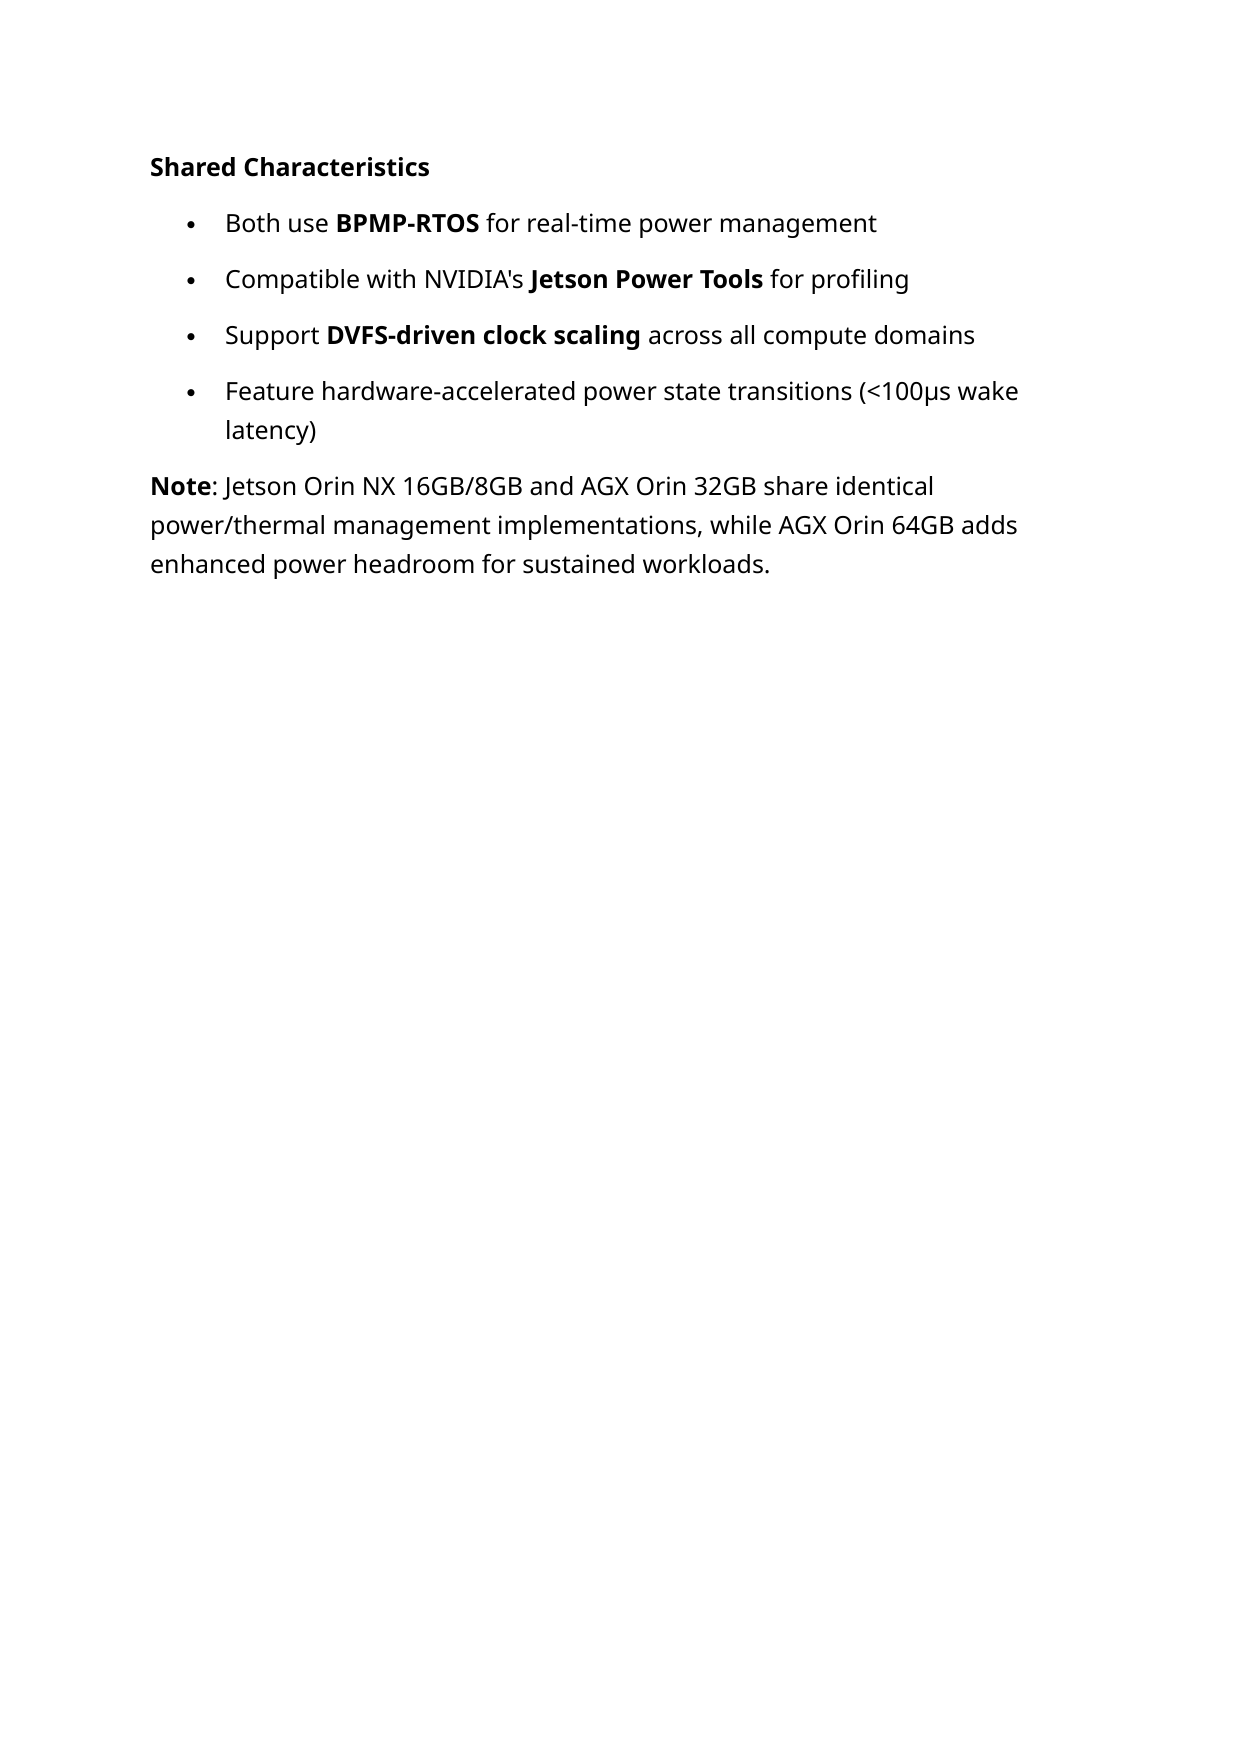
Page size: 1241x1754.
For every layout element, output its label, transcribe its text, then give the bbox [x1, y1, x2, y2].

list Both use BPMP-RTOS for real-time power management [187, 206, 1090, 240]
list Feature hardware-accelerated power state transitions (<100μs wake latency) [187, 373, 1090, 447]
list Compatible with NVIDIA's Jetson Power Tools for profiling [187, 262, 1090, 296]
text Note: Jetson Orin NX 16GB/8GB and AGX Orin 32GB share identical power/thermal management implementations, while AGX Orin 64GB adds enhanced power headroom for sustained workloads. [150, 468, 1090, 581]
text Shared Characteristics [150, 150, 1090, 184]
list Support DVFS-driven clock scaling across all compute domains [187, 317, 1090, 352]
